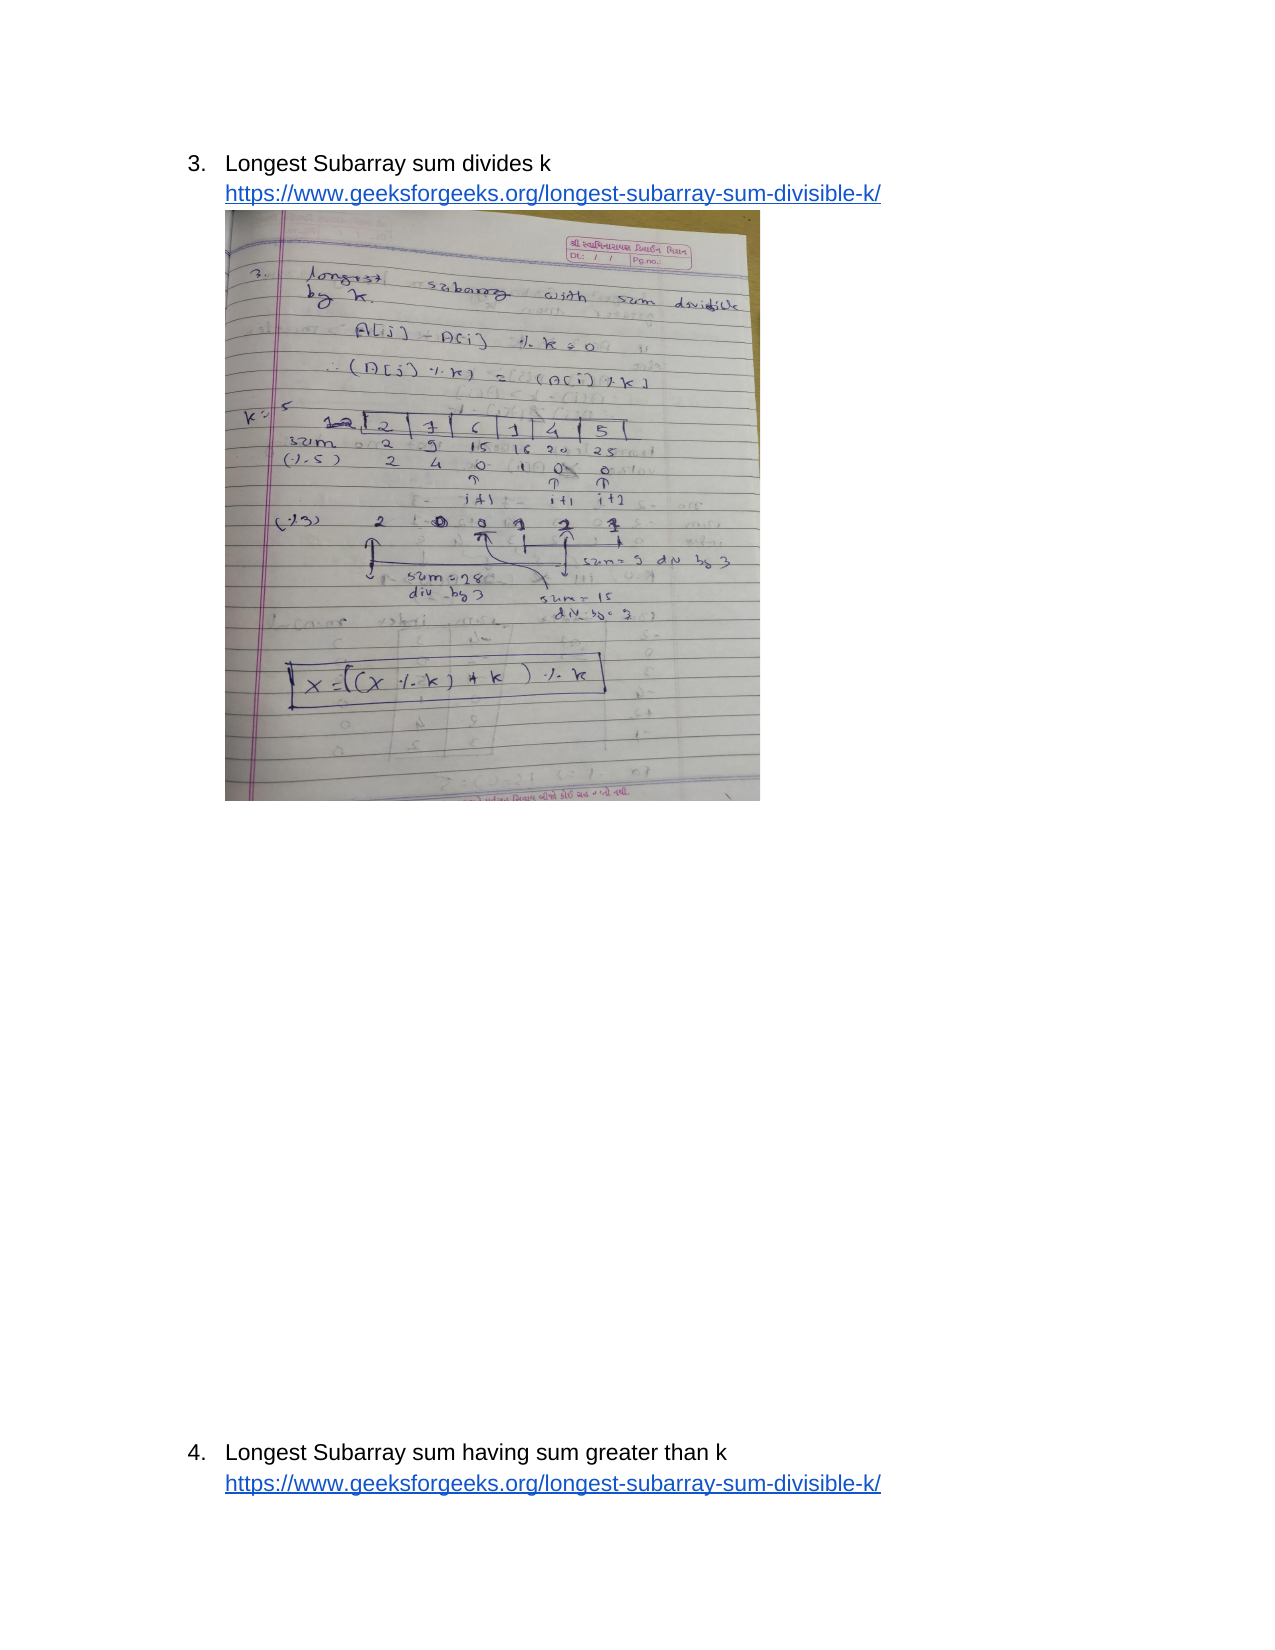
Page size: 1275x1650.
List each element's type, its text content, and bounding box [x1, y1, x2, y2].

text https://www.geeksforgeeks.org/longest-subarray-sum-divisible-k/ [225, 180, 1125, 207]
list Longest Subarray sum divides k [187, 150, 1125, 176]
list Longest Subarray sum having sum greater than k [187, 1439, 1125, 1466]
picture [225, 210, 761, 801]
text https://www.geeksforgeeks.org/longest-subarray-sum-divisible-k/ [225, 1469, 1125, 1496]
